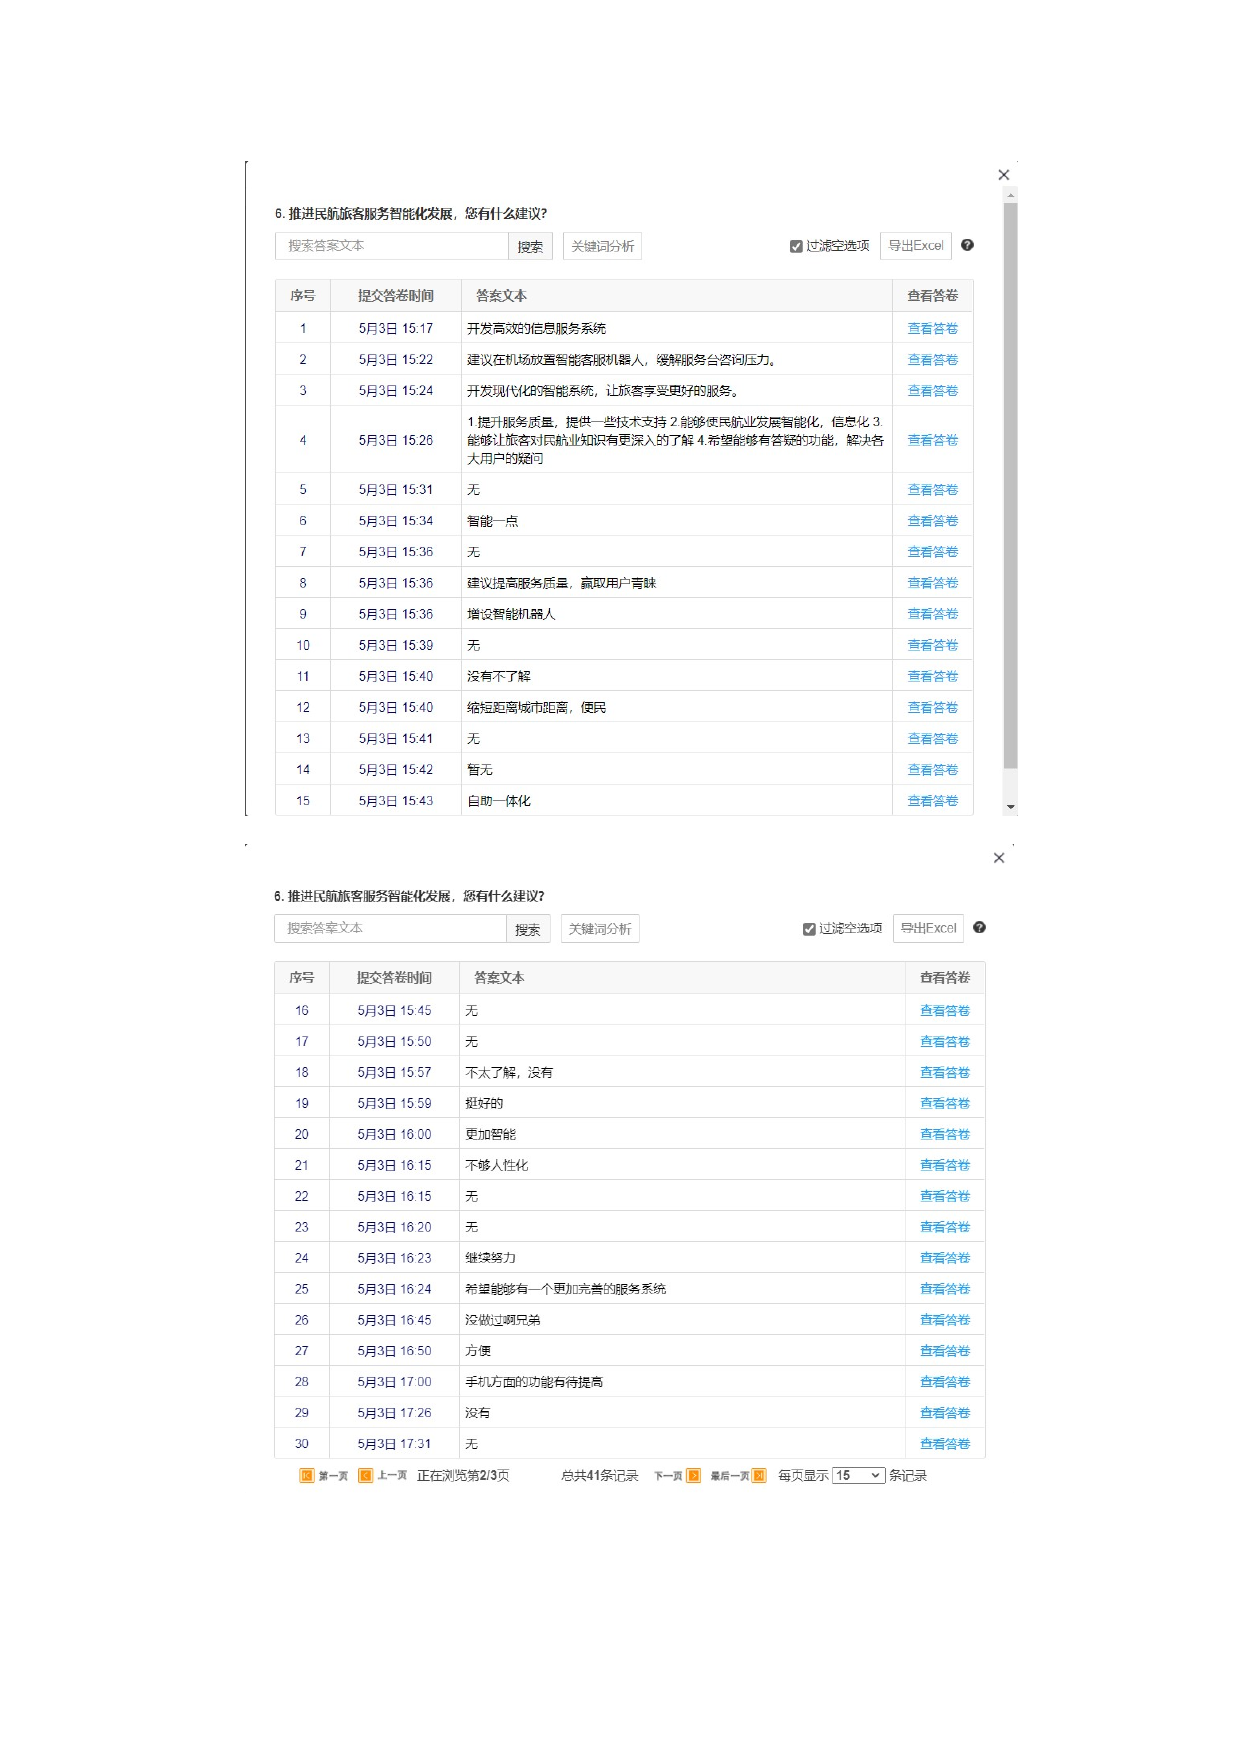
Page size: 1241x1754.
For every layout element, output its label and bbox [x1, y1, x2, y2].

picture [245, 844, 1014, 1493]
picture [245, 161, 1018, 816]
